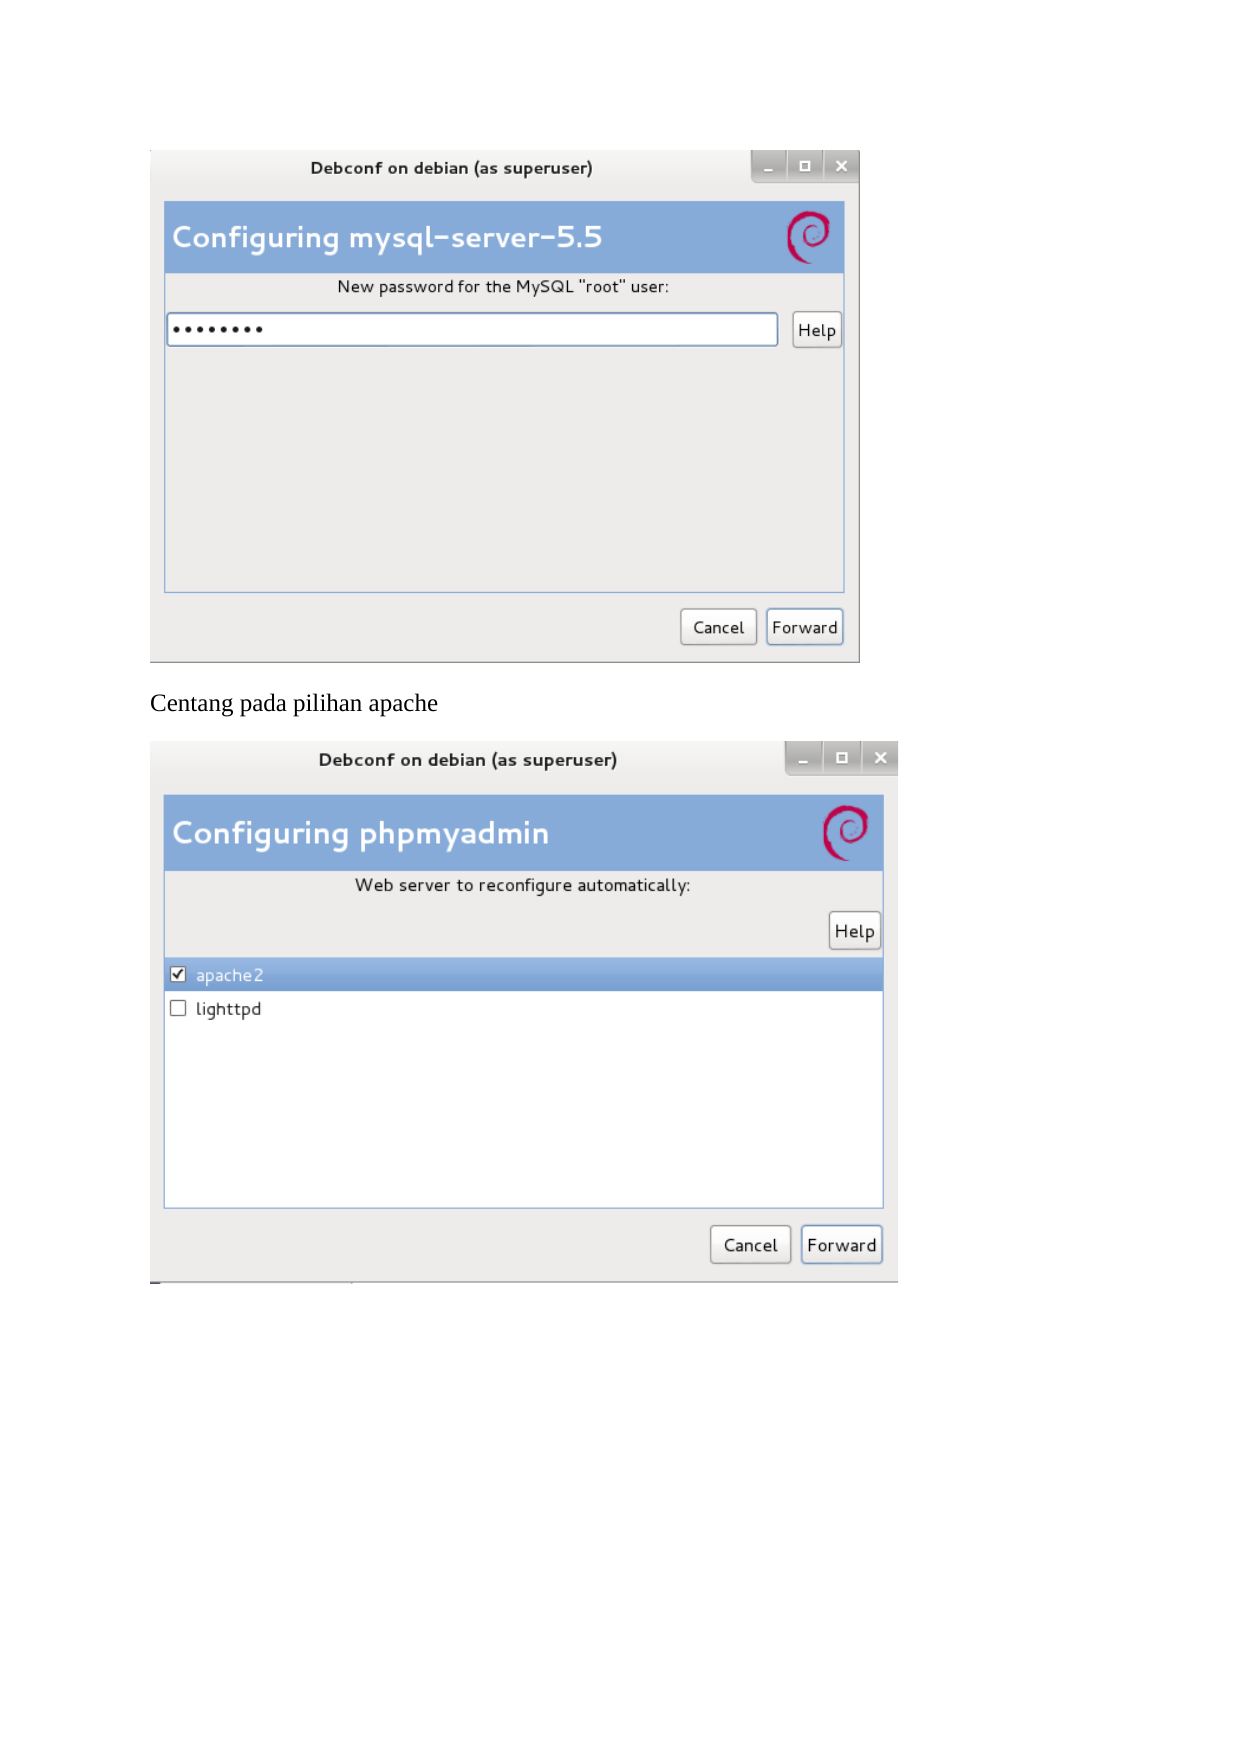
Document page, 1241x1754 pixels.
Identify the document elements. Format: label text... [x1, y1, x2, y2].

picture [150, 150, 860, 663]
picture [150, 741, 899, 1284]
text Centang pada pilihan apache [150, 688, 1090, 716]
